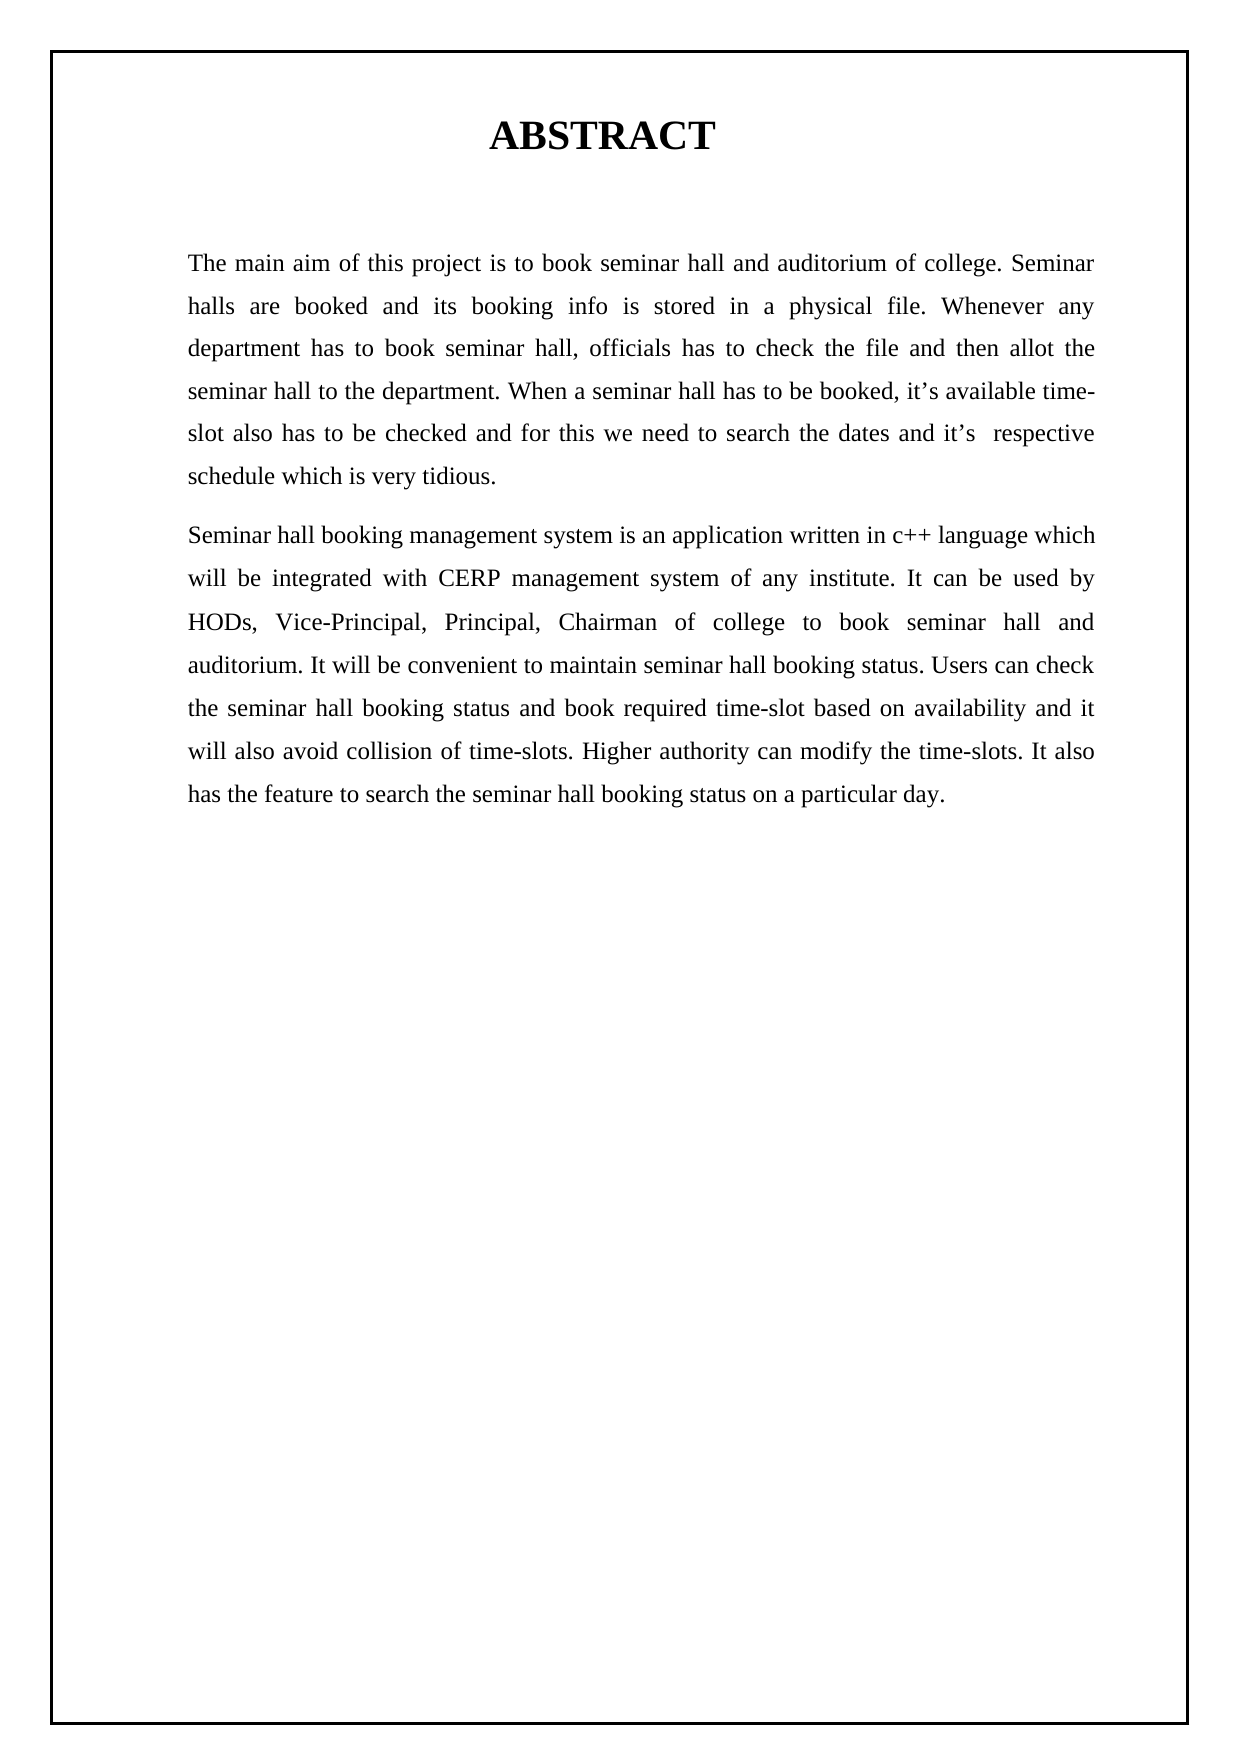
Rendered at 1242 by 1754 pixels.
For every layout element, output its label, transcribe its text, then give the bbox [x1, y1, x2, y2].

text The main aim of this project is to book seminar hall and auditorium of college. Seminar halls are booked and its booking info is stored in a physical file. Whenever any department has to book seminar hall, officials has to check the file and then allot the seminar hall to the department. When a seminar hall has to be booked, it’s available time-slot also has to be checked and for this we need to search the dates and it’s respective schedule which is very tidious. [188, 248, 1096, 489]
subtitle ABSTRACT [131, 111, 1074, 158]
text Seminar hall booking management system is an application written in c++ language which will be integrated with CERP management system of any institute. It can be used by HODs, Vice-Principal, Principal, Chairman of college to book seminar hall and auditorium. It will be convenient to maintain seminar hall booking status. Users can check the seminar hall booking status and book required time-slot based on availability and it will also avoid collision of time-slots. Higher authority can modify the time-slots. It also has the feature to search the seminar hall booking status on a particular day. [188, 520, 1096, 808]
